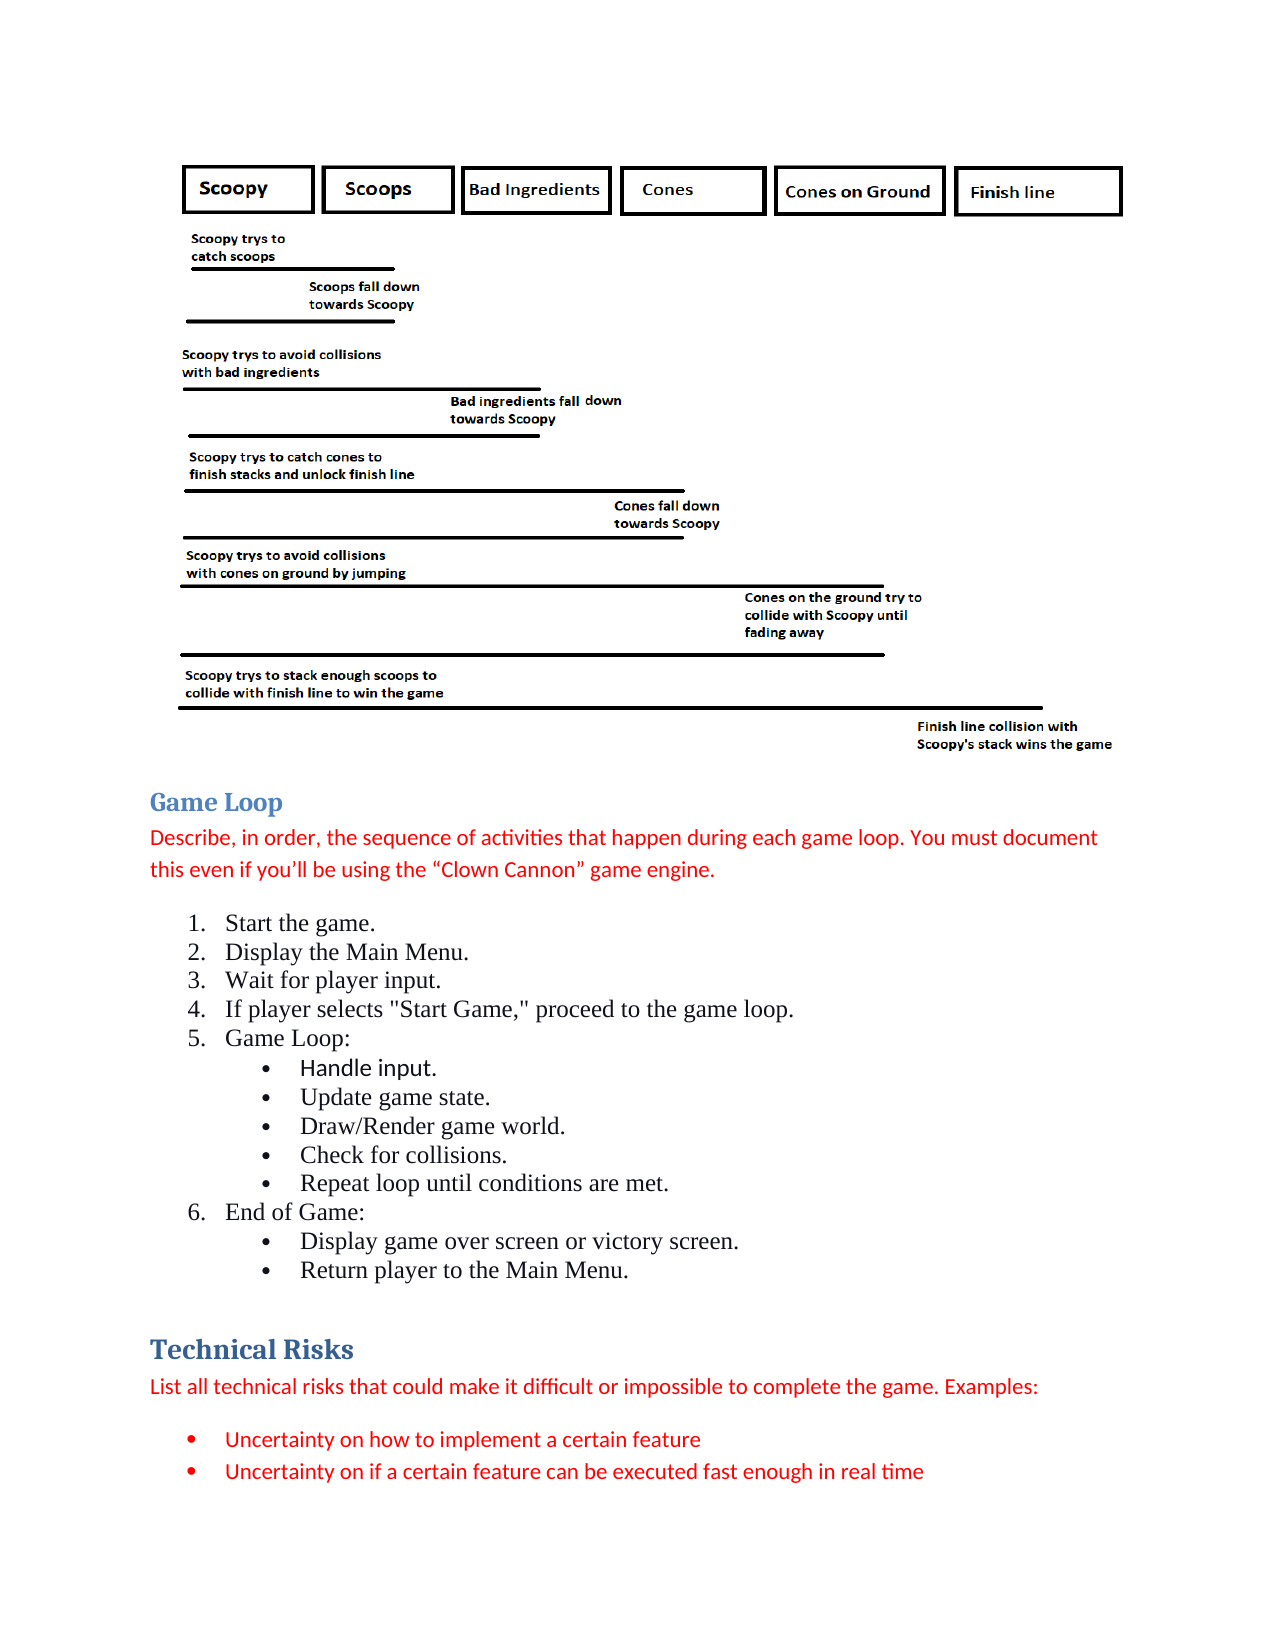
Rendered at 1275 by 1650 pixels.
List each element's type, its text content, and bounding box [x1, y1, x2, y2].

list Uncertainty on how to implement a certain feature [187, 1425, 1125, 1453]
subtitle Technical Risks [150, 1333, 1125, 1367]
list Update game state. [262, 1082, 1125, 1111]
list Draw/Render game world. [262, 1111, 1125, 1140]
list Repeat loop until conditions are met. [262, 1168, 1125, 1197]
list Game Loop: [187, 1023, 1125, 1052]
list End of Game: [187, 1197, 1125, 1226]
list Wait for player input. [187, 966, 1125, 994]
list Display the Main Menu. [187, 937, 1125, 966]
list Display game over screen or victory screen. [262, 1226, 1125, 1255]
list Return player to the Main Menu. [262, 1255, 1125, 1283]
text List all technical risks that could make it difficult or impossible to complete the game. Examples: [150, 1372, 1125, 1400]
list Check for collisions. [262, 1140, 1125, 1168]
list Uncertainty on if a certain feature can be executed fast enough in real time [187, 1457, 1125, 1485]
subtitle Game Loop [150, 787, 1125, 818]
list Handle input. [262, 1052, 1125, 1082]
text Describe, in order, the sequence of activities that happen during each game loop. You must document this even if you’ll be using the “Clown Cannon” game engine. [150, 823, 1125, 883]
list Start the game. [187, 908, 1125, 937]
list If player selects "Start Game," proceed to the game loop. [187, 994, 1125, 1023]
